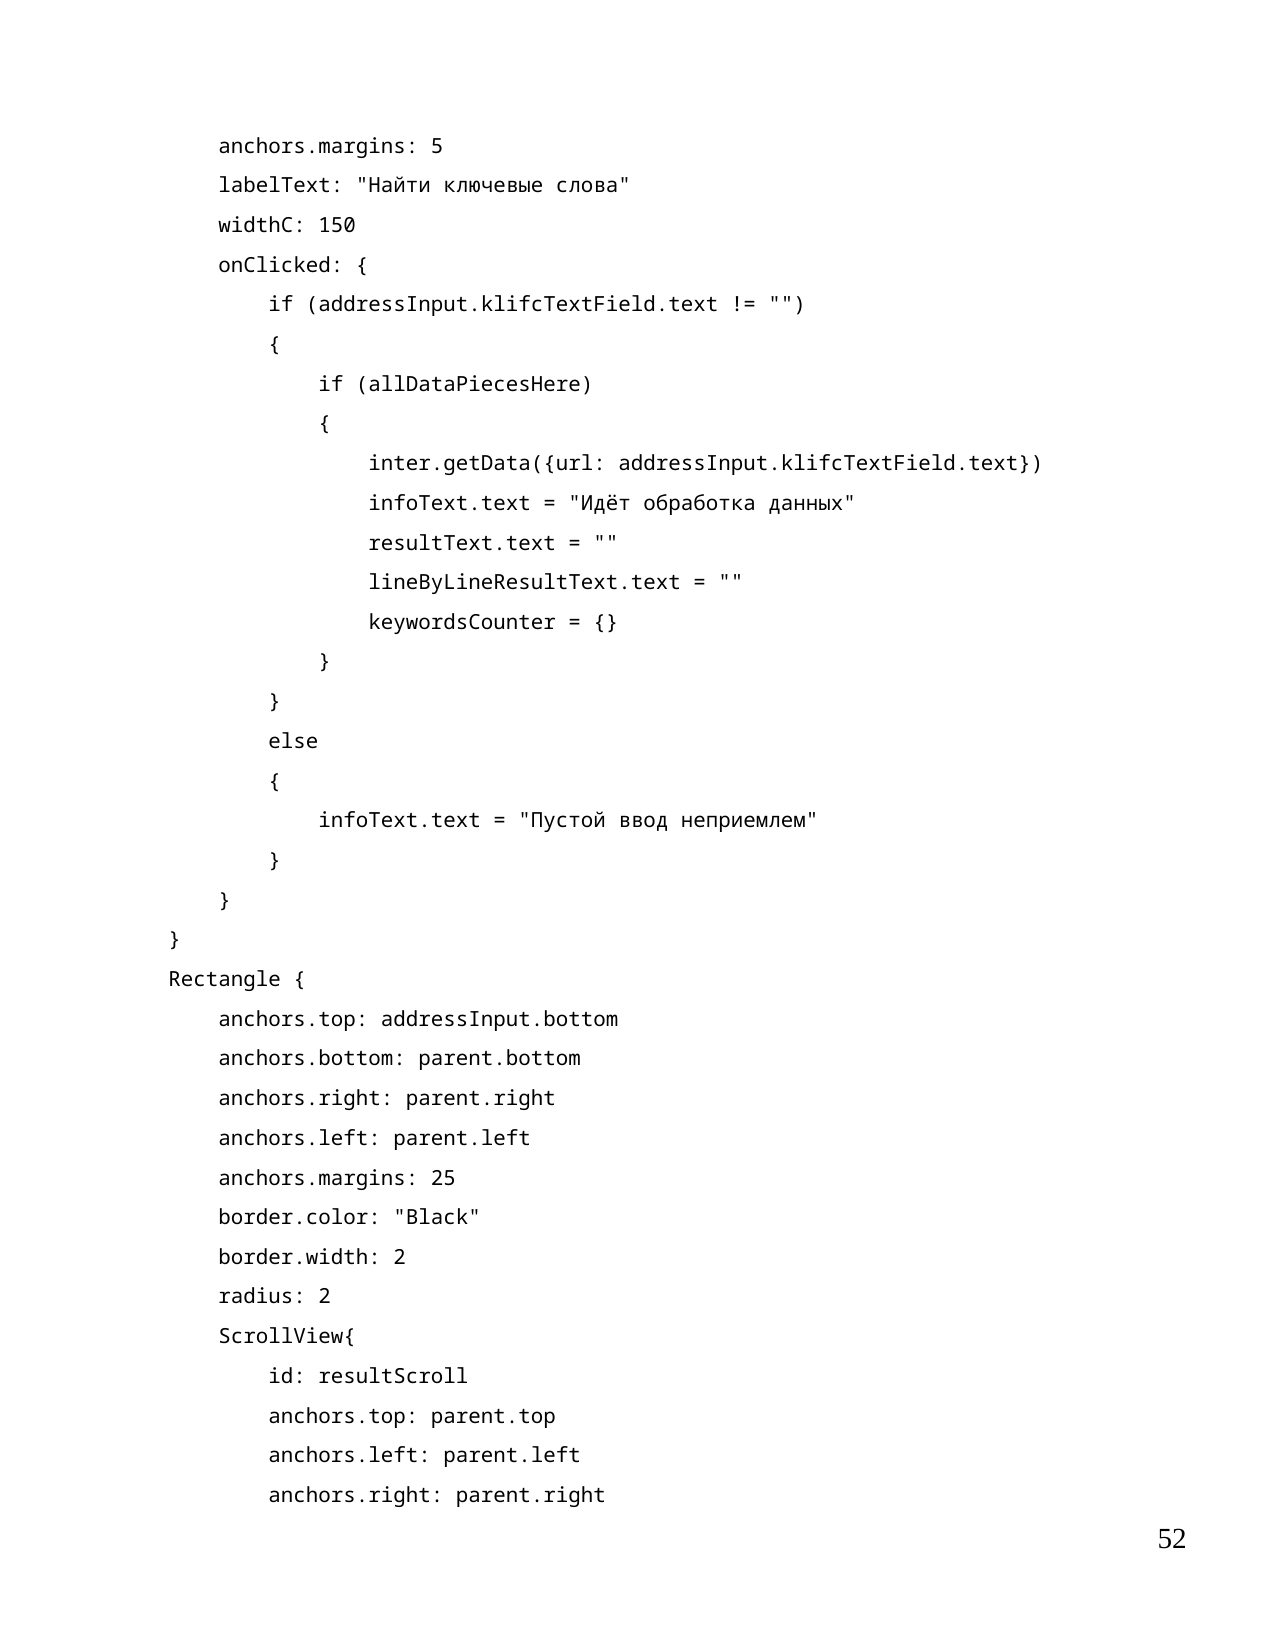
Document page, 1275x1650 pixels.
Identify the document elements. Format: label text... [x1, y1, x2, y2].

text widthC: 150 [118, 204, 1186, 244]
text anchors.right: parent.right [118, 1474, 1186, 1514]
text if (allDataPiecesHere) [118, 363, 1186, 403]
text anchors.top: addressInput.bottom [118, 998, 1186, 1038]
text anchors.right: parent.right [118, 1078, 1186, 1117]
text id: resultScroll [118, 1355, 1186, 1395]
text anchors.margins: 5 [118, 125, 1186, 165]
text infoText.text = "Идёт обработка данных" [118, 482, 1186, 522]
text infoText.text = "Пустой ввод неприемлем" [118, 800, 1186, 839]
text } [118, 919, 1186, 958]
text { [118, 323, 1186, 363]
text } [118, 839, 1186, 879]
text anchors.top: parent.top [118, 1395, 1186, 1435]
text onClicked: { [118, 244, 1186, 284]
text radius: 2 [118, 1276, 1186, 1316]
text ScrollView{ [118, 1316, 1186, 1355]
text { [118, 760, 1186, 800]
text { [118, 403, 1186, 443]
text anchors.bottom: parent.bottom [118, 1038, 1186, 1078]
text anchors.left: parent.left [118, 1117, 1186, 1157]
text border.width: 2 [118, 1236, 1186, 1276]
text keywordsCounter = {} [118, 601, 1186, 641]
text else [118, 720, 1186, 760]
text if (addressInput.klifcTextField.text != "") [118, 284, 1186, 323]
text Rectangle { [118, 958, 1186, 998]
text border.color: "Black" [118, 1197, 1186, 1236]
text anchors.margins: 25 [118, 1157, 1186, 1197]
text inter.getData({url: addressInput.klifcTextField.text}) [118, 443, 1186, 482]
text resultText.text = "" [118, 522, 1186, 562]
text lineByLineResultText.text = "" [118, 562, 1186, 601]
text } [118, 681, 1186, 720]
text } [118, 879, 1186, 919]
text labelText: "Найти ключевые слова" [118, 165, 1186, 204]
text anchors.left: parent.left [118, 1435, 1186, 1474]
text } [118, 641, 1186, 681]
